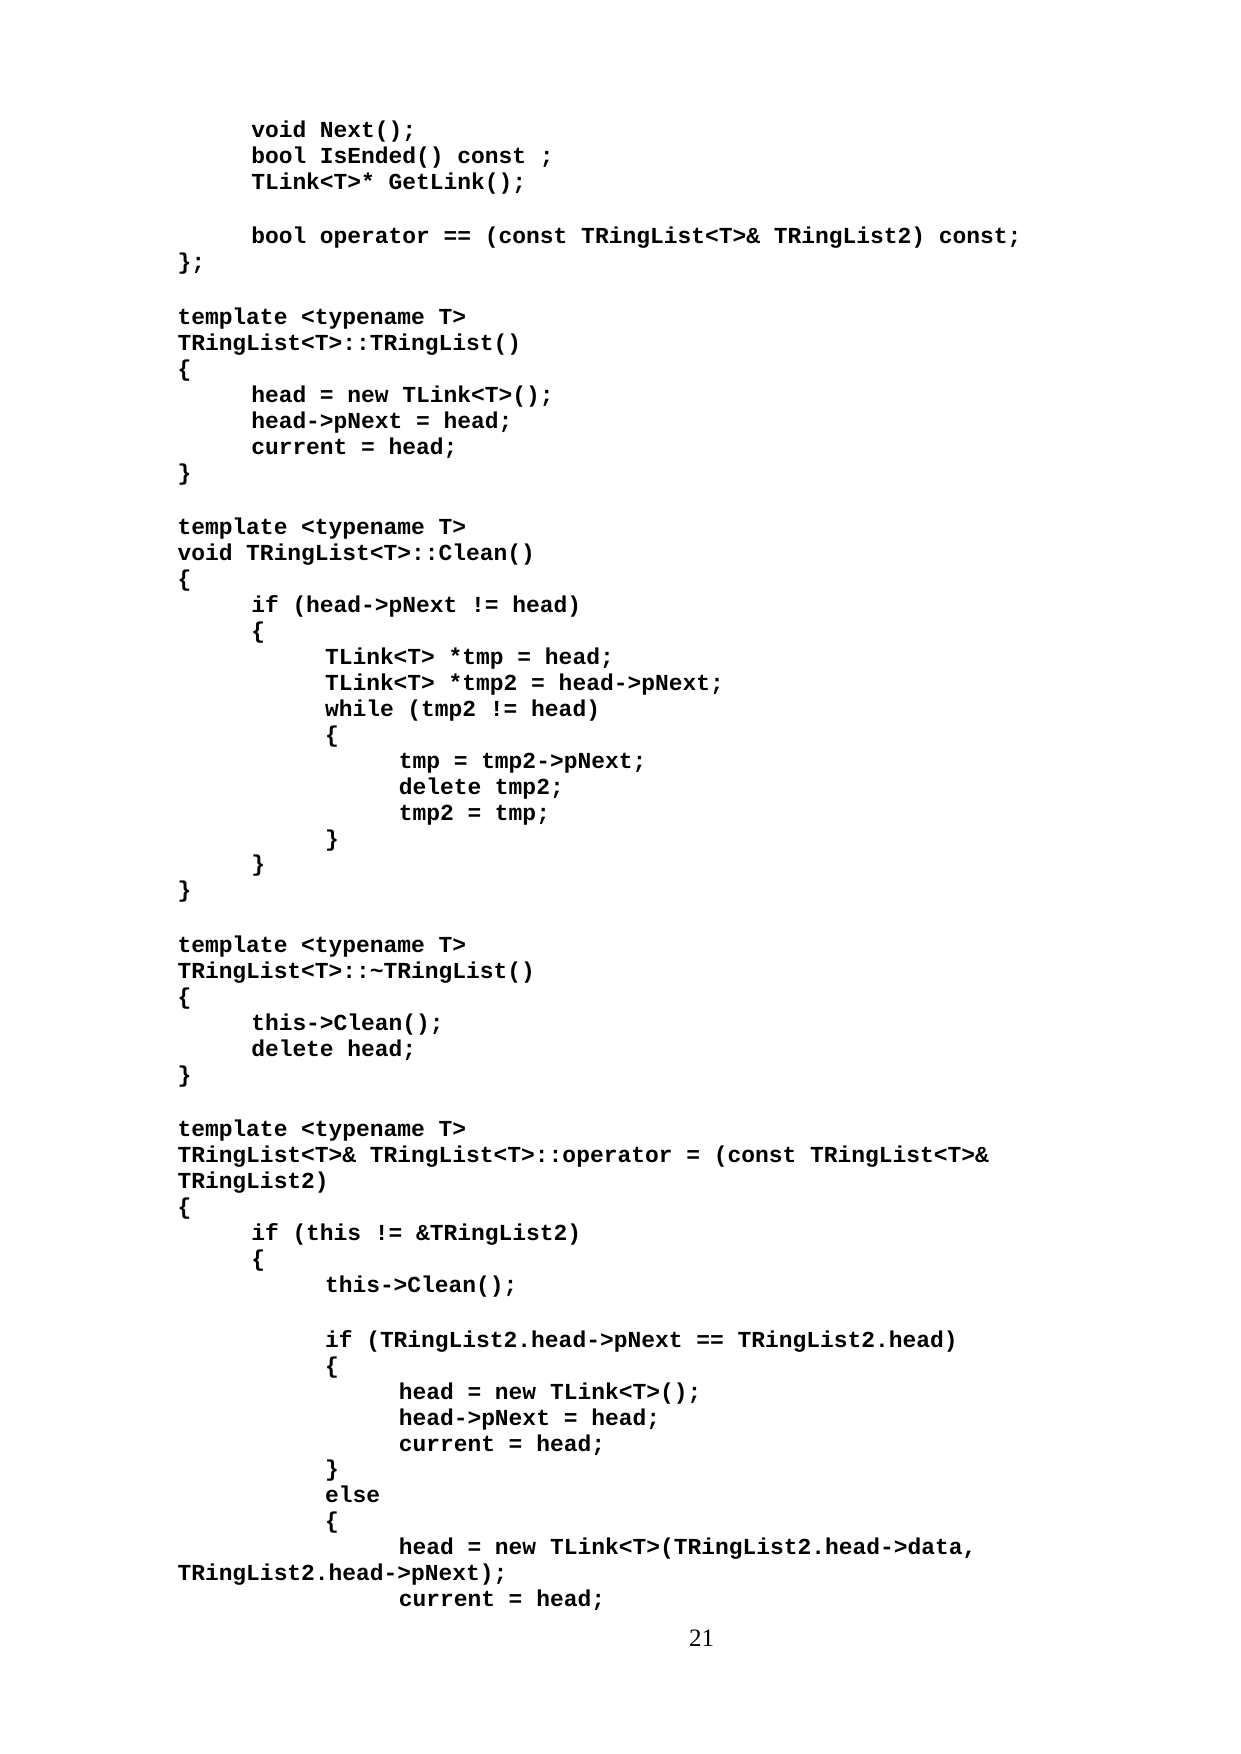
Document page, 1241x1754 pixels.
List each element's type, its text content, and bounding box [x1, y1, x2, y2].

text TLink<T> *tmp = head; [177, 645, 1152, 671]
text TLink<T>* GetLink(); [177, 170, 1152, 196]
text head->pNext = head; [177, 1406, 1152, 1432]
text void TRingList<T>::Clean() [177, 542, 1152, 567]
text { [177, 567, 1152, 593]
text }; [177, 251, 1152, 277]
text head = new TLink<T>(); [177, 383, 1152, 409]
text this->Clean(); [177, 1273, 1152, 1299]
text } [177, 827, 1152, 853]
text head = new TLink<T>(); [177, 1380, 1152, 1406]
text delete head; [177, 1037, 1152, 1063]
text { [177, 723, 1152, 749]
text current = head; [177, 435, 1152, 461]
text if (TRingList2.head->pNext == TRingList2.head) [177, 1328, 1152, 1354]
text template <typename T> [177, 933, 1152, 959]
text { [177, 985, 1152, 1011]
text template <typename T> [177, 1118, 1152, 1144]
text } [177, 1063, 1152, 1089]
text if (this != &TRingList2) [177, 1222, 1152, 1247]
text head->pNext = head; [177, 409, 1152, 435]
text this->Clean(); [177, 1011, 1152, 1037]
text template <typename T> [177, 516, 1152, 542]
text else [177, 1484, 1152, 1510]
text TLink<T> *tmp2 = head->pNext; [177, 671, 1152, 697]
text head = new TLink<T>(TRingList2.head->data, TRingList2.head->pNext); [177, 1536, 1152, 1587]
text { [177, 1196, 1152, 1222]
text delete tmp2; [177, 775, 1152, 801]
text current = head; [177, 1587, 1152, 1613]
text while (tmp2 != head) [177, 697, 1152, 723]
text { [177, 357, 1152, 383]
text tmp2 = tmp; [177, 801, 1152, 827]
text { [177, 619, 1152, 645]
text TRingList<T>::TRingList() [177, 331, 1152, 357]
text void Next(); [177, 118, 1152, 144]
text TRingList<T>& TRingList<T>::operator = (const TRingList<T>& TRingList2) [177, 1144, 1152, 1196]
text { [177, 1247, 1152, 1273]
text bool IsEnded() const ; [177, 144, 1152, 170]
text if (head->pNext != head) [177, 593, 1152, 619]
text } [177, 461, 1152, 487]
text current = head; [177, 1432, 1152, 1458]
text } [177, 879, 1152, 905]
text } [177, 853, 1152, 879]
text template <typename T> [177, 305, 1152, 331]
text { [177, 1354, 1152, 1380]
text tmp = tmp2->pNext; [177, 749, 1152, 775]
text bool operator == (const TRingList<T>& TRingList2) const; [177, 225, 1152, 251]
text { [177, 1510, 1152, 1536]
text TRingList<T>::~TRingList() [177, 959, 1152, 985]
text } [177, 1458, 1152, 1484]
